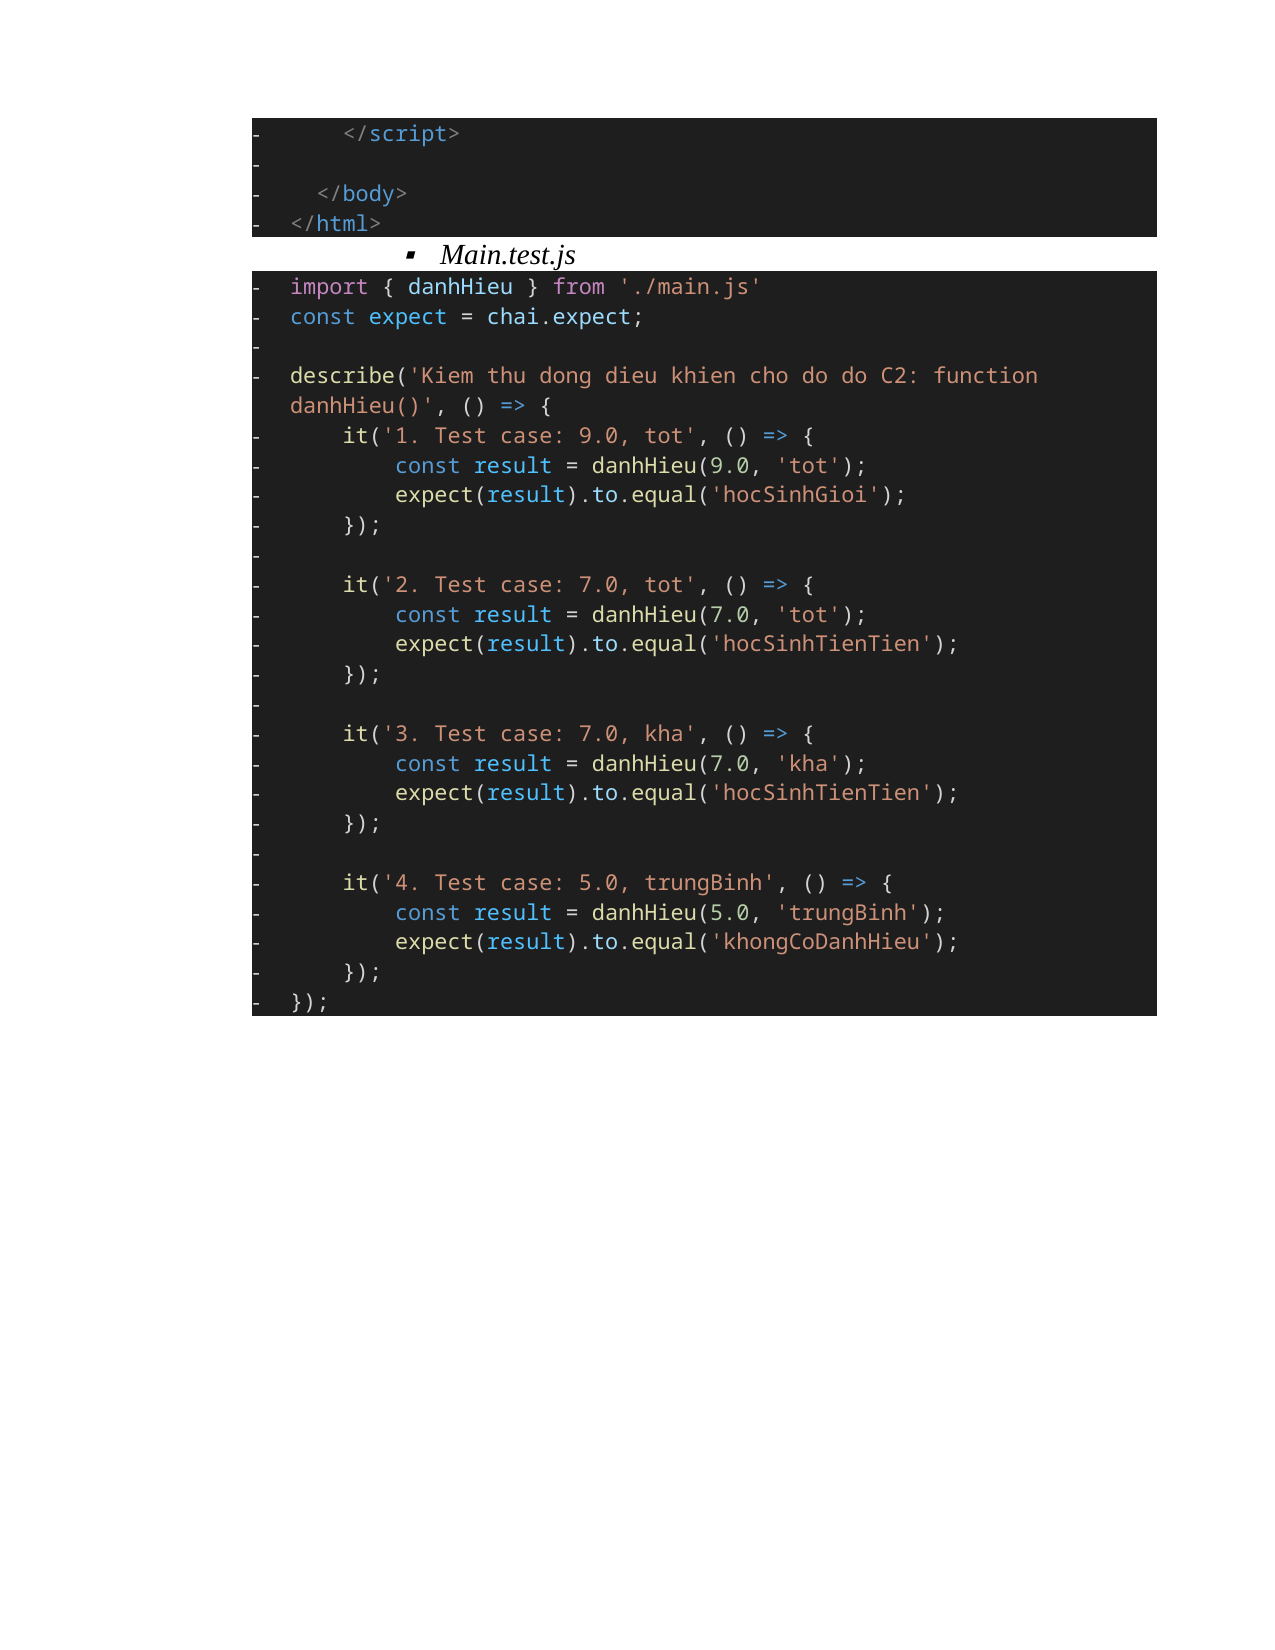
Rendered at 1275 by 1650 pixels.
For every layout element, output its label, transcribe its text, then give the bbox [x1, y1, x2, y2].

list }); [252, 986, 1157, 1016]
list }); [252, 509, 1157, 539]
list }); [252, 956, 1157, 986]
list }); [252, 658, 1157, 688]
list const result = danhHieu(9.0, 'tot'); [252, 449, 1157, 479]
list }); [252, 807, 1157, 837]
list it('4. Test case: 5.0, trungBinh', () => { [252, 867, 1157, 896]
list </script> [252, 118, 1157, 148]
list </html> [252, 207, 1157, 237]
list expect(result).to.equal('khongCoDanhHieu'); [252, 926, 1157, 956]
list const result = danhHieu(5.0, 'trungBinh'); [252, 896, 1157, 926]
list </body> [252, 178, 1157, 207]
list it('3. Test case: 7.0, kha', () => { [252, 718, 1157, 747]
list const result = danhHieu(7.0, 'tot'); [252, 598, 1157, 628]
list expect(result).to.equal('hocSinhGioi'); [252, 479, 1157, 509]
list import { danhHieu } from './main.js' [252, 271, 1157, 301]
list it('1. Test case: 9.0, tot', () => { [252, 420, 1157, 449]
list describe('Kiem thu dong dieu khien cho do do C2: function danhHieu()', () => { [252, 360, 1157, 420]
list Main.test.js [402, 237, 1157, 271]
list expect(result).to.equal('hocSinhTienTien'); [252, 777, 1157, 807]
list expect(result).to.equal('hocSinhTienTien'); [252, 628, 1157, 658]
list it('2. Test case: 7.0, tot', () => { [252, 569, 1157, 598]
list const expect = chai.expect; [252, 301, 1157, 330]
list const result = danhHieu(7.0, 'kha'); [252, 747, 1157, 777]
